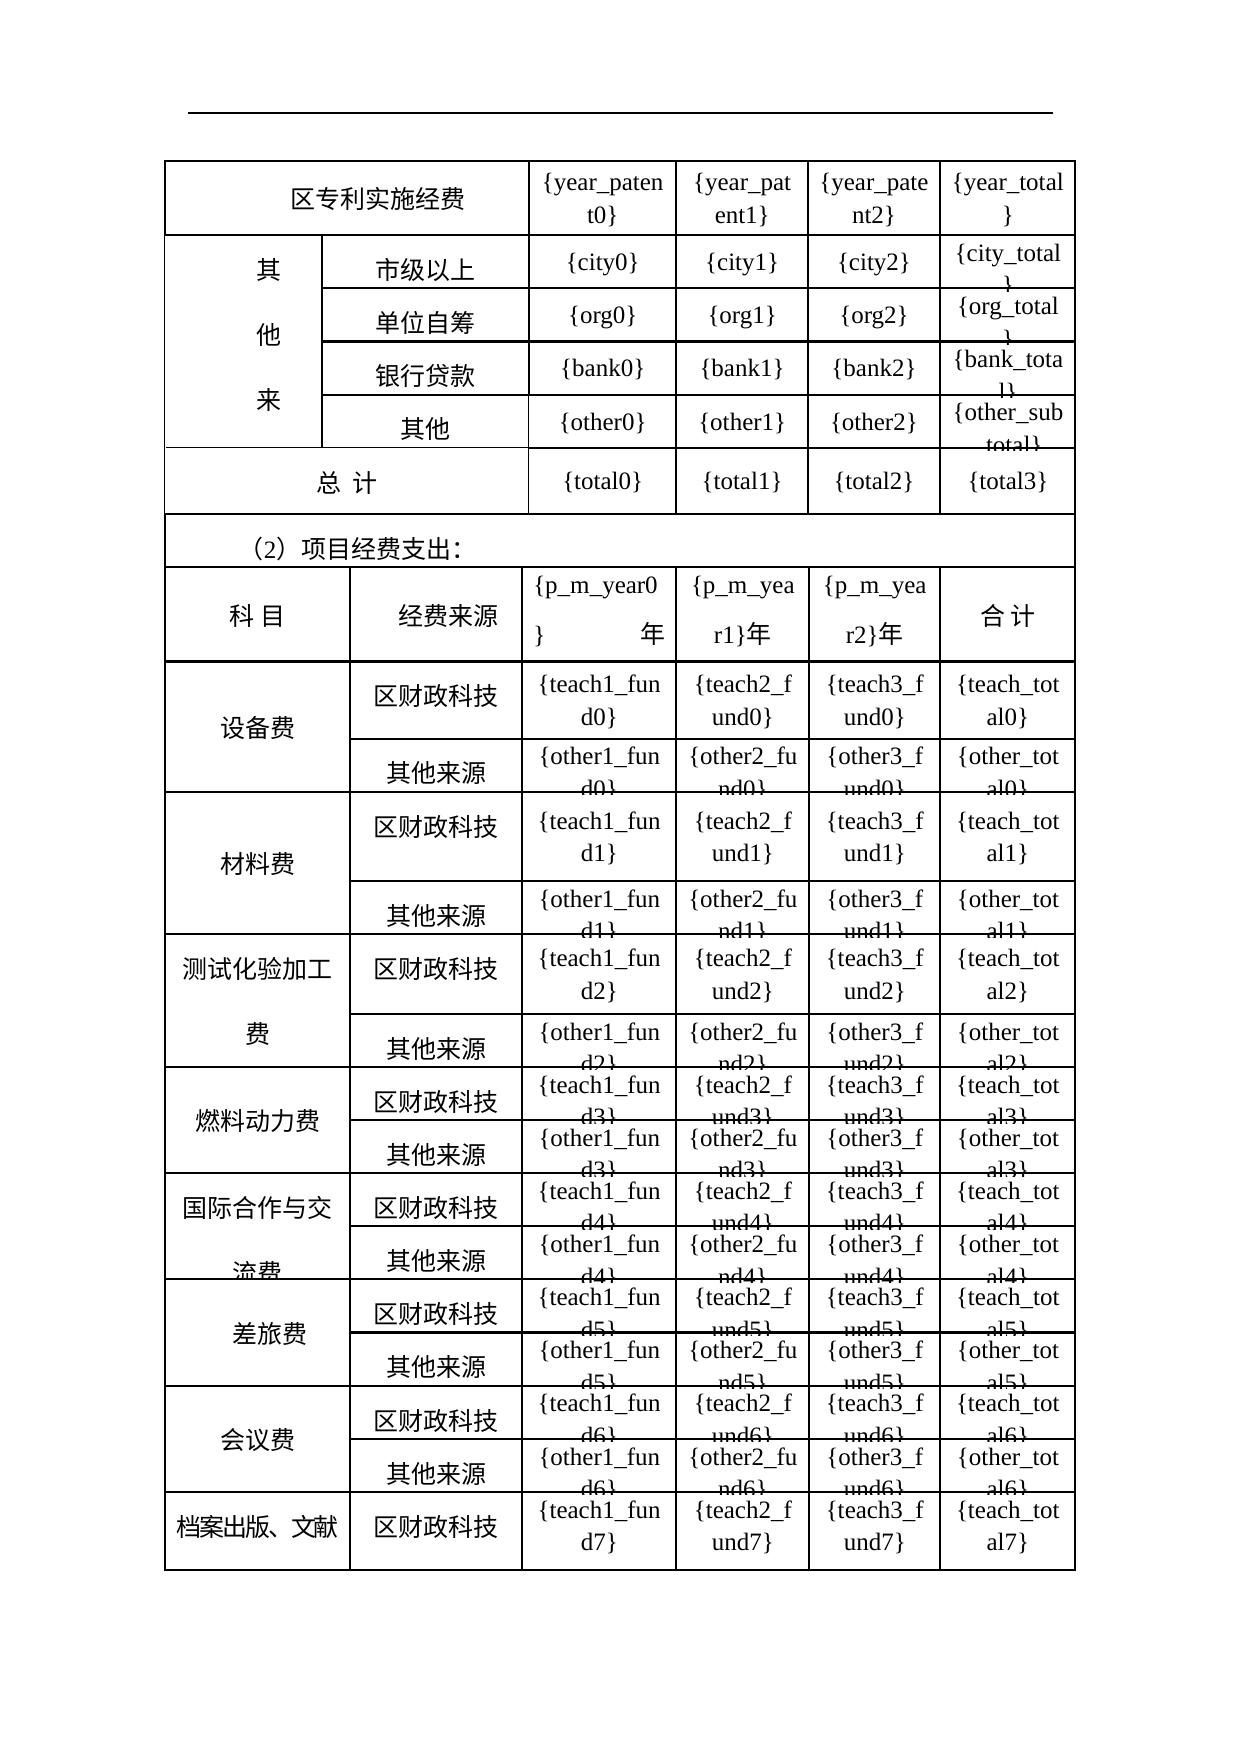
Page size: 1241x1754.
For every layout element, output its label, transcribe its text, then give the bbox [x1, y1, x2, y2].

table_cell {teach3_fund7} [810, 1493, 939, 1569]
table_cell 经费来源 [351, 568, 521, 660]
table_cell 区财政科技经费 [351, 793, 521, 880]
table_cell 区财政科技经费 [351, 1280, 521, 1331]
table_cell {total3} [941, 449, 1074, 513]
table_cell 区财政科技经费 [351, 663, 521, 737]
table_cell {other3_fund4} [810, 1227, 939, 1278]
table_cell 科 目 [166, 568, 349, 660]
table_cell {other3_fund2} [810, 1015, 939, 1066]
table_cell {other_sub_total} [941, 396, 1074, 447]
table_cell 总 计 [165, 447, 528, 513]
table_cell {other2_fund0} [677, 740, 808, 791]
table_cell {other_total1} [941, 882, 1074, 933]
table_cell {bank2} [809, 343, 939, 393]
table_cell {bank1} [677, 343, 807, 393]
table_cell {teach_total5} [941, 1280, 1074, 1331]
table_cell {other3_fund3} [810, 1121, 939, 1172]
table_cell {org0} [530, 289, 675, 340]
table_cell {teach_total0} [941, 663, 1074, 737]
table_cell {org1} [677, 289, 807, 340]
table_cell 银行贷款 [323, 343, 528, 393]
table_cell 其他来源 [351, 1015, 521, 1066]
table_cell {teach2_fund6} [677, 1387, 808, 1438]
table_cell 其 他 来 源 [165, 236, 321, 447]
table_cell （2）项目经费支出： [166, 515, 1074, 566]
table_cell {teach_total4} [941, 1174, 1074, 1225]
table_cell 市级以上 [323, 236, 528, 287]
table_cell {teach2_fund7} [677, 1493, 808, 1569]
table_cell 合 计 [941, 568, 1074, 660]
table_cell {other2_fund5} [677, 1334, 808, 1384]
table_cell {teach3_fund6} [810, 1387, 939, 1438]
table_cell {teach3_fund5} [810, 1280, 939, 1331]
table_cell {other_total5} [941, 1334, 1074, 1384]
table_cell {teach3_fund4} [810, 1174, 939, 1225]
table_cell {teach_total2} [941, 935, 1074, 1013]
table_cell {other1_fund1} [523, 882, 675, 933]
table_cell {other1_fund4} [523, 1227, 675, 1278]
table_cell 其他来源 [351, 740, 521, 791]
table_cell {teach2_fund3} [677, 1068, 808, 1119]
table_cell {teach1_fund2} [523, 935, 675, 1013]
table_cell 燃料动力费 [166, 1068, 349, 1172]
table_cell {teach1_fund1} [523, 793, 675, 880]
table_cell {city0} [530, 236, 675, 287]
table_cell {teach_total6} [941, 1387, 1074, 1438]
table_cell {org2} [809, 289, 939, 340]
table_cell {year_patent2} [809, 162, 939, 234]
table_cell {other2_fund2} [677, 1015, 808, 1066]
table_cell 其他来源 [351, 1334, 521, 1384]
table_cell {teach2_fund0} [677, 663, 808, 737]
table_cell 差旅费 [166, 1280, 349, 1384]
table_cell 区财政科技经费 [351, 1174, 521, 1225]
table_cell 区专利实施经费 [166, 162, 528, 234]
table_cell {other2_fund4} [677, 1227, 808, 1278]
table_cell {city_total} [941, 236, 1074, 287]
table_cell 测试化验加工费 [166, 935, 349, 1066]
table_cell {city1} [677, 236, 807, 287]
table_cell {year_total} [941, 162, 1074, 234]
table_cell {other_total2} [941, 1015, 1074, 1066]
table_cell 其他来源 [351, 1227, 521, 1278]
table_cell {year_patent1} [677, 162, 807, 234]
table_cell 区财政科技经费 [351, 1493, 521, 1569]
table_cell 设备费 [166, 663, 349, 791]
table_cell {year_patent0} [530, 162, 675, 234]
table_cell {teach2_fund1} [677, 793, 808, 880]
table_cell {p_m_year2}年 [810, 568, 939, 660]
table_cell {other3_fund0} [810, 740, 939, 791]
table_cell {teach3_fund0} [810, 663, 939, 737]
table_cell {other_total0} [941, 740, 1074, 791]
table_cell 区财政科技经费 [351, 1068, 521, 1119]
table_cell {teach_total3} [941, 1068, 1074, 1119]
table_cell {teach1_fund3} [523, 1068, 675, 1119]
table_cell {teach1_fund5} [523, 1280, 675, 1331]
table_cell {other3_fund5} [810, 1334, 939, 1384]
table_cell 档案出版、文献信息传播、知识产权事务费 [166, 1493, 349, 1569]
table_cell 其他来源 [351, 1121, 521, 1172]
table_cell {city2} [809, 236, 939, 287]
table_cell {teach2_fund4} [677, 1174, 808, 1225]
table_cell 区财政科技经费 [351, 1387, 521, 1438]
table_cell 区财政科技经费 [351, 935, 521, 1013]
table_cell 会议费 [166, 1387, 349, 1491]
table_cell {teach2_fund5} [677, 1280, 808, 1331]
table_cell {other2} [809, 396, 939, 447]
table_cell {bank_total} [941, 343, 1074, 393]
table_cell {total0} [529, 449, 675, 513]
table_cell 单位自筹 [323, 289, 528, 340]
table_cell {other_total3} [941, 1121, 1074, 1172]
table_cell 材料费 [166, 793, 349, 933]
table_cell {teach1_fund4} [523, 1174, 675, 1225]
table_cell {other_total4} [941, 1227, 1074, 1278]
table_cell {total2} [809, 449, 939, 513]
table_cell {other3_fund1} [810, 882, 939, 933]
table_cell {other1_fund5} [523, 1334, 675, 1384]
table_cell {other1_fund0} [523, 740, 675, 791]
table_cell {other2_fund1} [677, 882, 808, 933]
table_cell {teach2_fund2} [677, 935, 808, 1013]
table_cell 其他 [323, 396, 528, 447]
table_cell {other1} [677, 396, 807, 447]
table_cell 其他来源 [351, 1440, 521, 1491]
table_cell {p_m_year0}年 {p_m_year0}年 [523, 568, 675, 660]
table_cell 其他来源 [351, 882, 521, 933]
table_cell {bank0} [530, 343, 675, 393]
table_cell {teach3_fund3} [810, 1068, 939, 1119]
table_cell {other2_fund6} [677, 1440, 808, 1491]
table_cell {other1_fund2} [523, 1015, 675, 1066]
table_cell {teach1_fund0} [523, 663, 675, 737]
table_cell {teach1_fund6} [523, 1387, 675, 1438]
table_cell {other2_fund3} [677, 1121, 808, 1172]
table_cell 国际合作与交流费 [166, 1174, 349, 1278]
table_cell {teach_total7} [941, 1493, 1074, 1569]
table_cell {total1} [677, 449, 807, 513]
table_cell {other_total6} [941, 1440, 1074, 1491]
table_cell {teach1_fund7} [523, 1493, 675, 1569]
table_cell {p_m_year1}年 [677, 568, 808, 660]
table_cell {other1_fund6} [523, 1440, 675, 1491]
table_cell {other3_fund6} [810, 1440, 939, 1491]
table_cell {other0} [529, 396, 675, 447]
table_cell {org_total} [941, 289, 1074, 340]
table_cell {teach3_fund2} [810, 935, 939, 1013]
table_cell {teach3_fund1} [810, 793, 939, 880]
table_cell {other1_fund3} [523, 1121, 675, 1172]
table_cell {teach_total1} [941, 793, 1074, 880]
